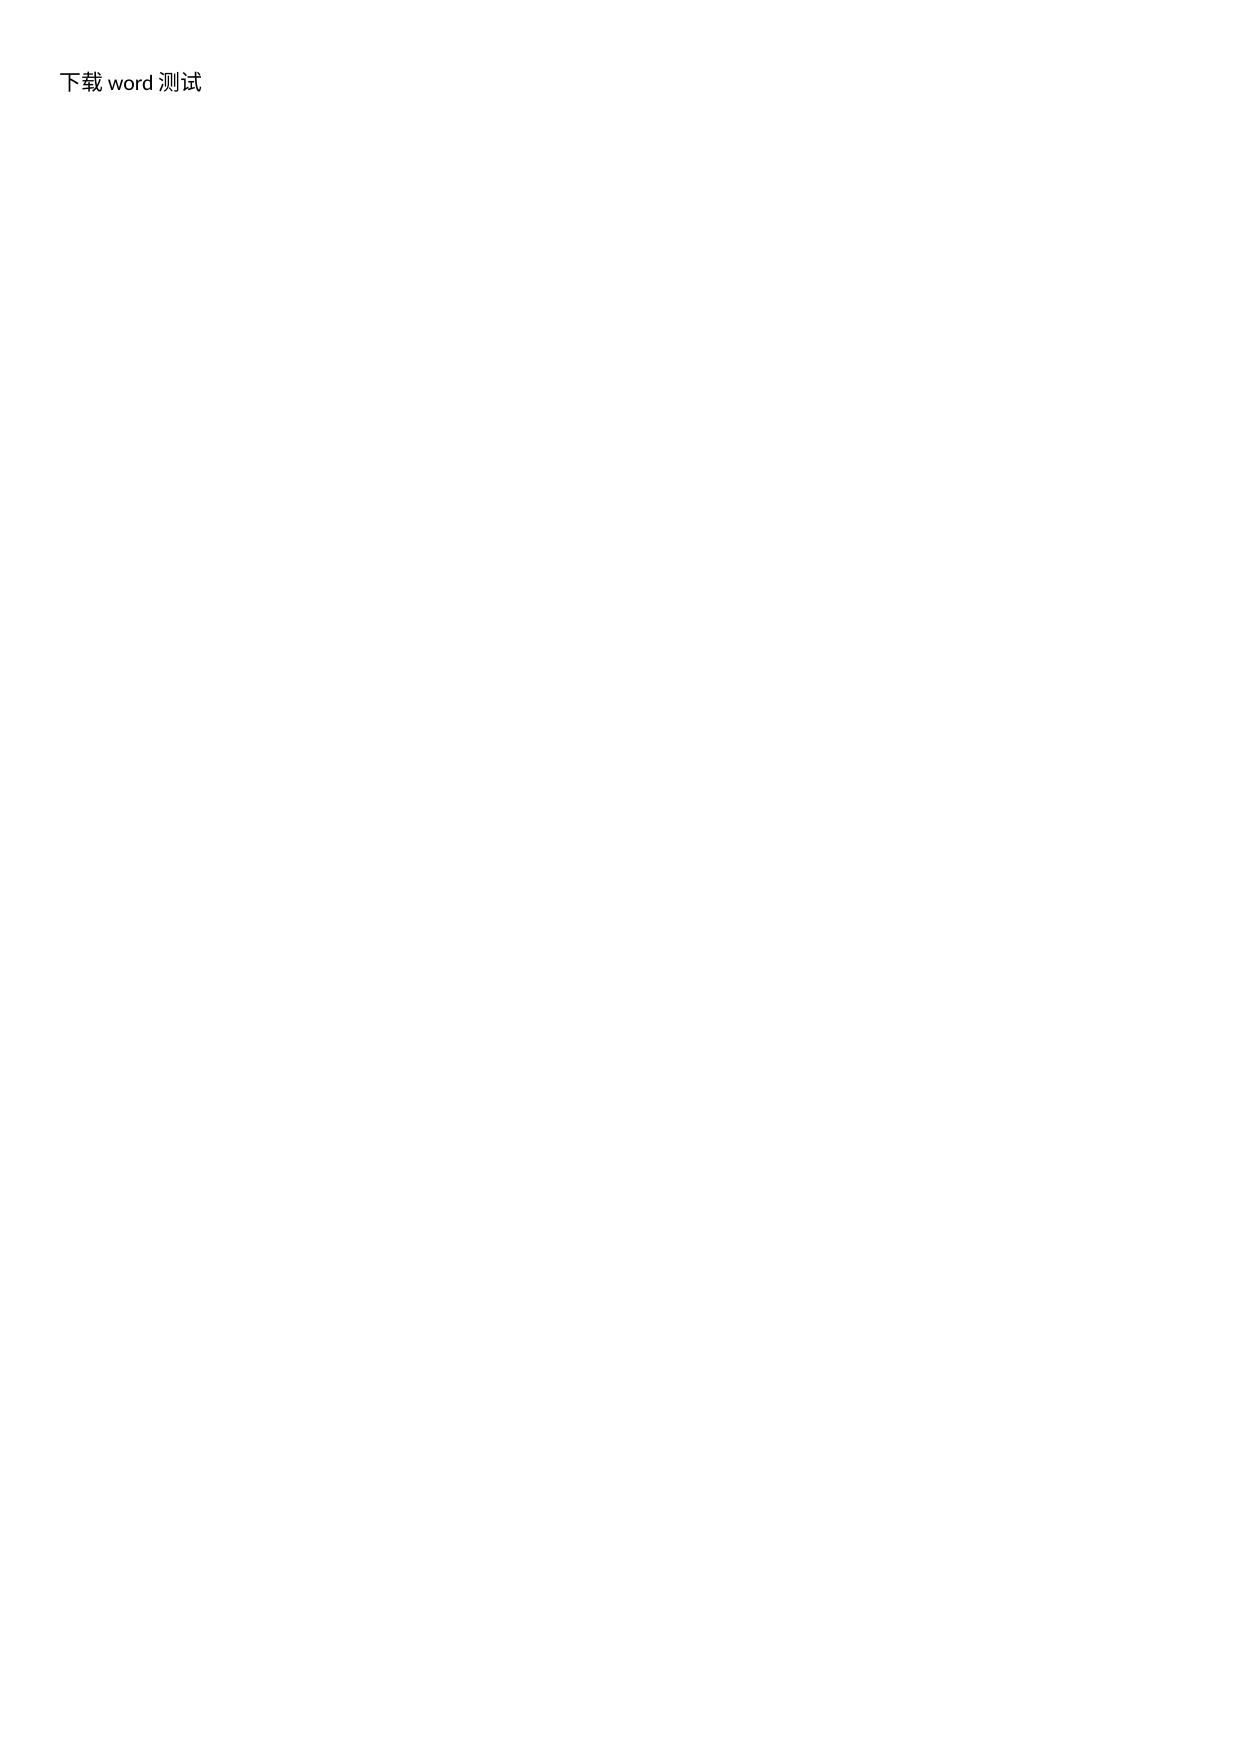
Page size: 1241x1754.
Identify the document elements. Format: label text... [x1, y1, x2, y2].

text 下载 word测试 [59, 64, 1181, 97]
